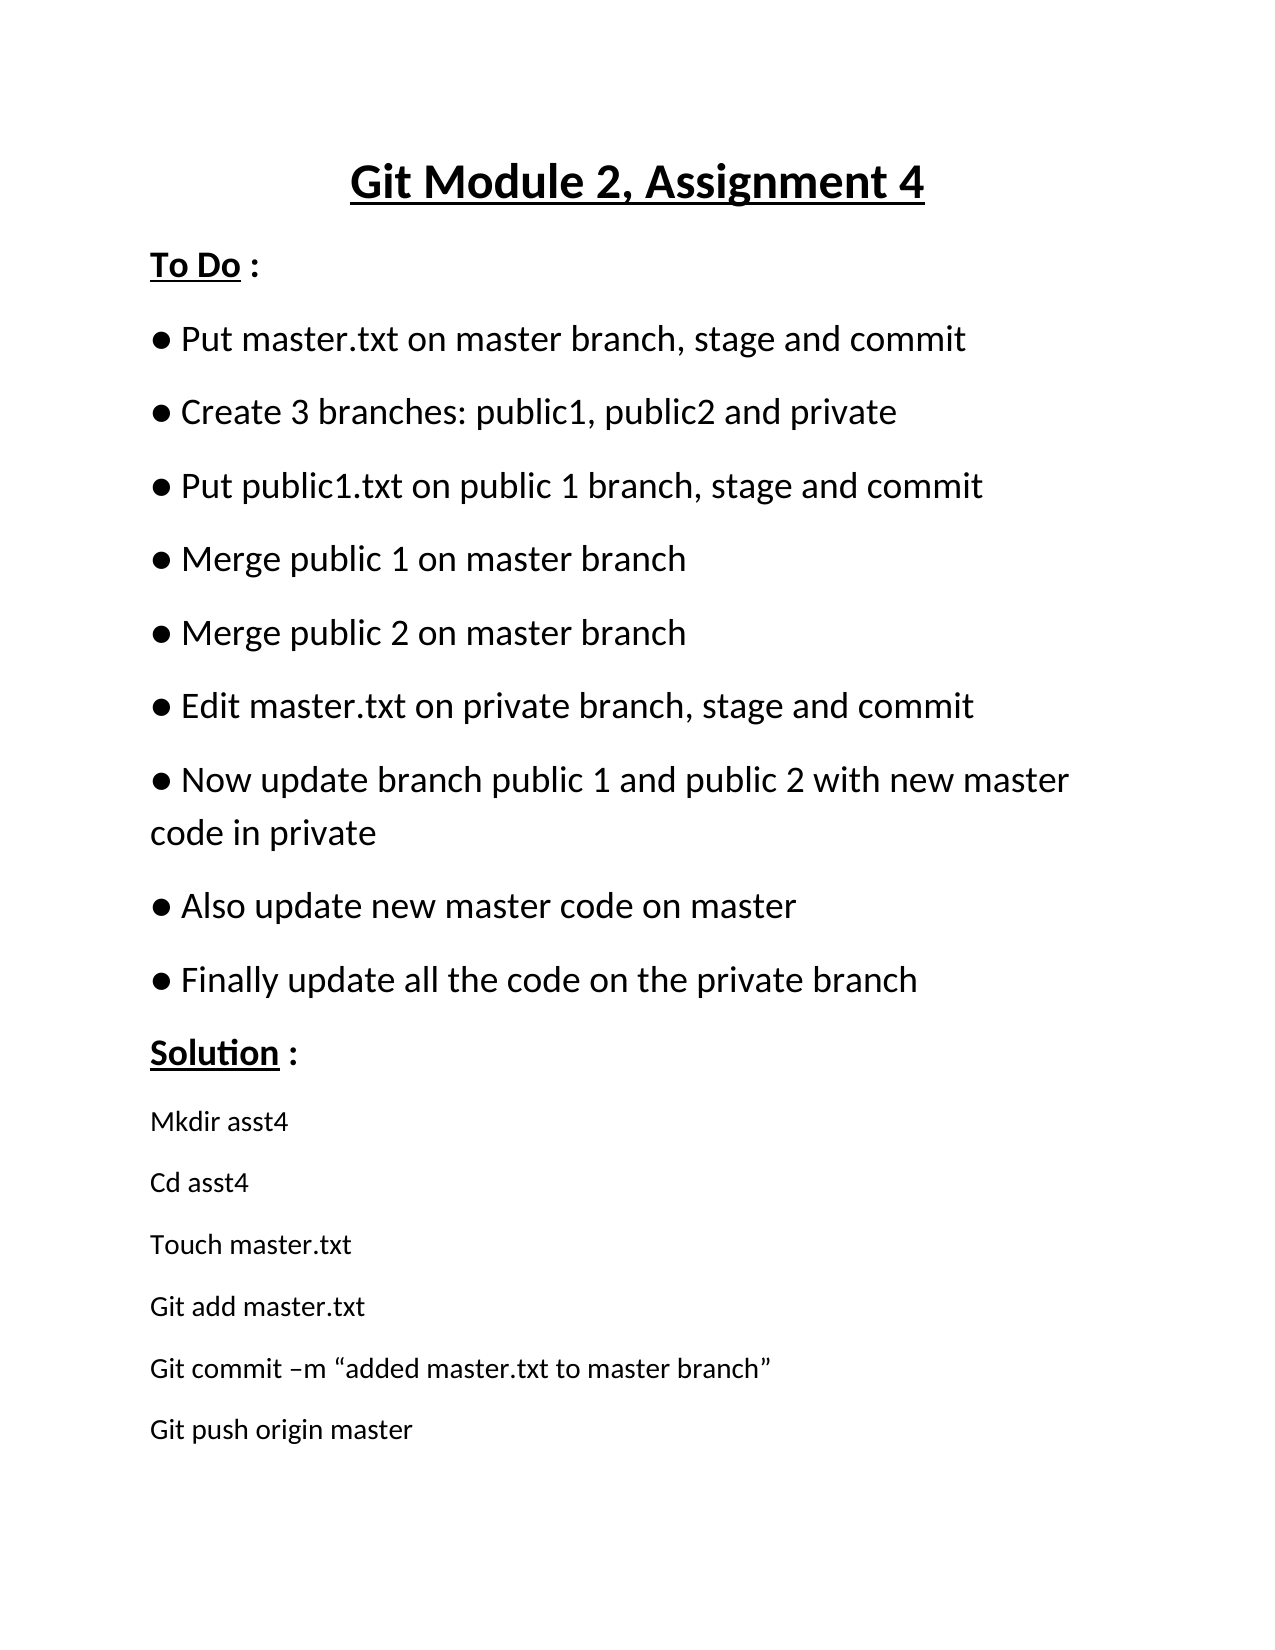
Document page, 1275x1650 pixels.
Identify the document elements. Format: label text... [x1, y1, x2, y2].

text ● Now update branch public 1 and public 2 with new master code in private [150, 756, 1125, 854]
text ● Finally update all the code on the private branch [150, 956, 1125, 1001]
text To Do : [150, 241, 1125, 287]
text ● Merge public 2 on master branch [150, 609, 1125, 654]
text Git push origin master [150, 1411, 1125, 1447]
text ● Put public1.txt on public 1 branch, stage and commit [150, 462, 1125, 507]
text Git commit –m “added master.txt to master branch” [150, 1350, 1125, 1385]
text ● Also update new master code on master [150, 882, 1125, 928]
text ● Edit master.txt on private branch, stage and commit [150, 682, 1125, 728]
text Solution : [150, 1029, 1125, 1075]
text ● Merge public 1 on master branch [150, 535, 1125, 581]
text Cd asst4 [150, 1164, 1125, 1200]
text Mkdir asst4 [150, 1103, 1125, 1138]
text ● Put master.txt on master branch, stage and commit [150, 314, 1125, 360]
text Touch master.txt [150, 1226, 1125, 1262]
text Git Module 2, Assignment 4 [150, 150, 1125, 211]
text Git add master.txt [150, 1288, 1125, 1323]
text ● Create 3 branches: public1, public2 and private [150, 388, 1125, 434]
